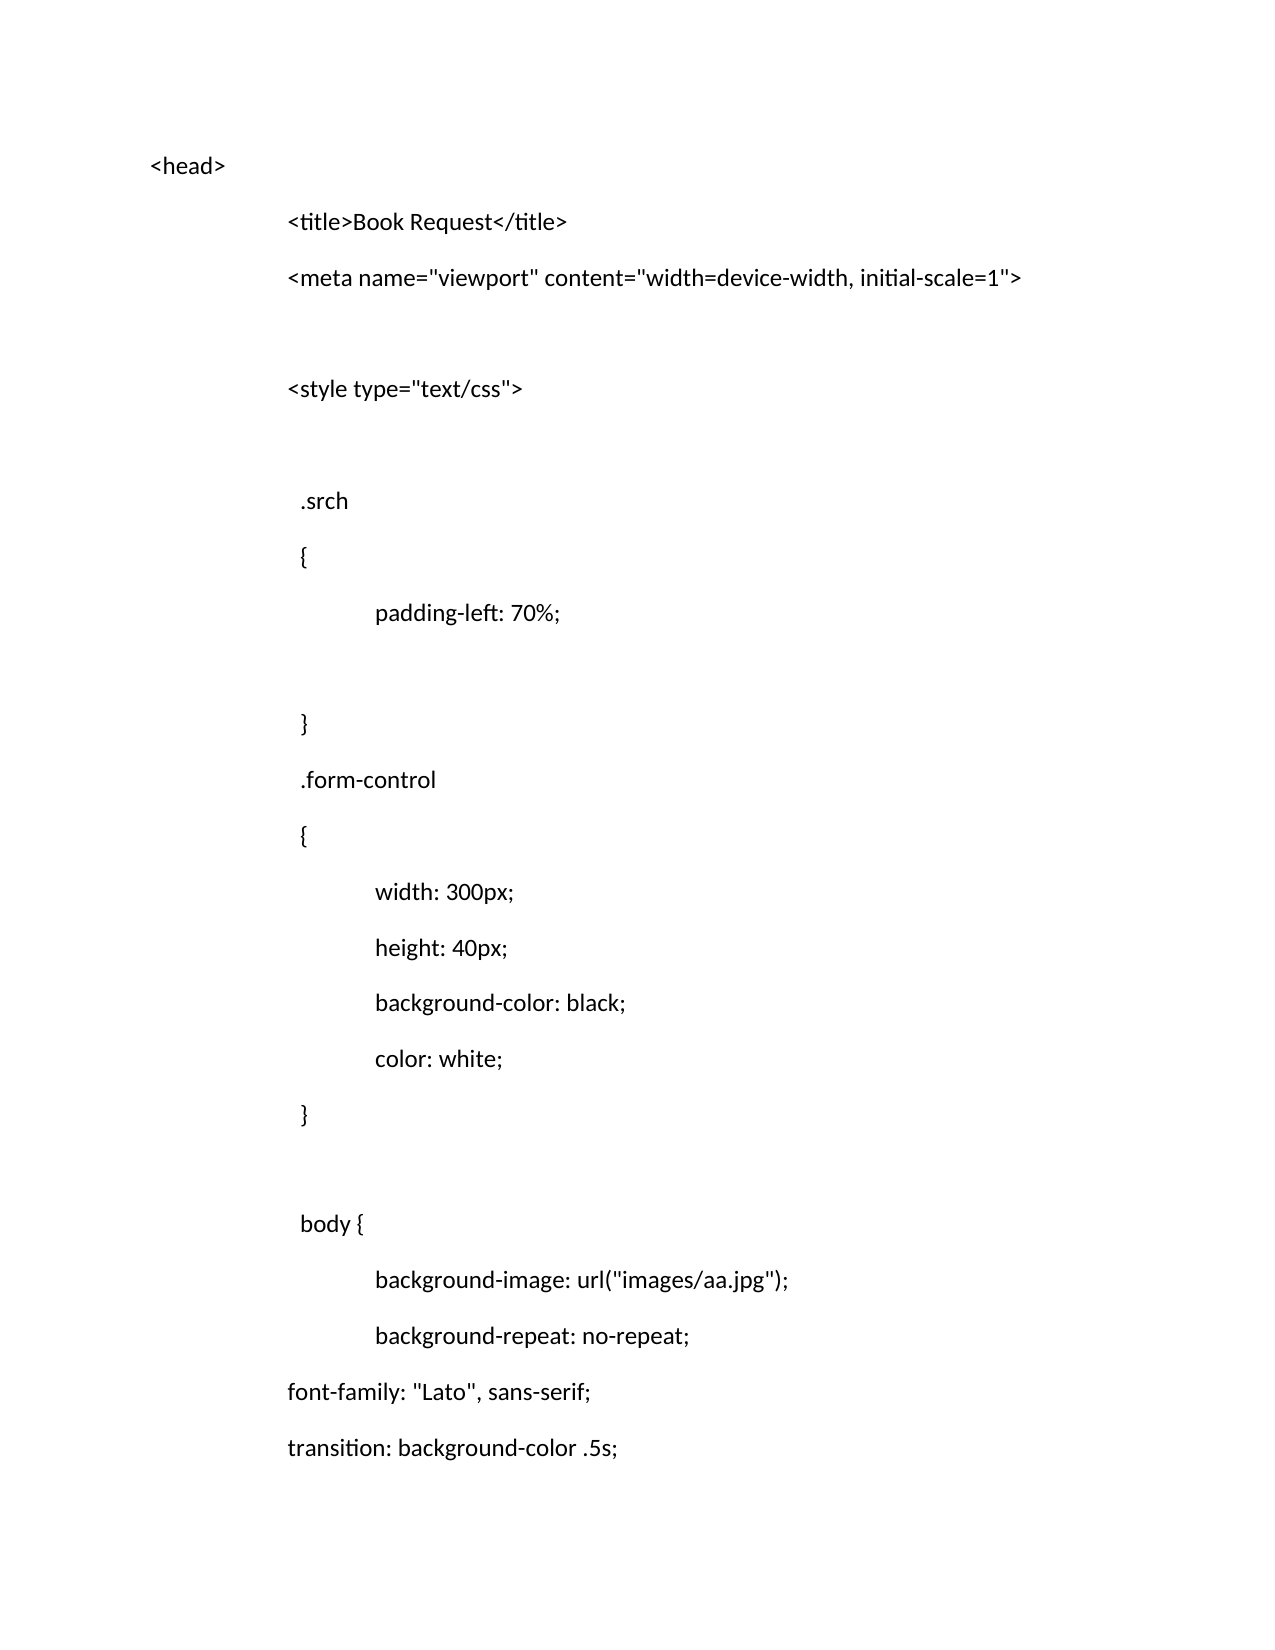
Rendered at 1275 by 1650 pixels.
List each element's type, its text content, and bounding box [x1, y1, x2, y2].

text body { [150, 1208, 1125, 1239]
text <title>Book Request</title> [150, 206, 1125, 236]
text background-color: black; [150, 987, 1125, 1018]
text .srch [150, 485, 1125, 516]
text <meta name="viewport" content="width=device-width, initial-scale=1"> [150, 262, 1125, 292]
text color: white; [150, 1043, 1125, 1074]
text .form-control [150, 764, 1125, 795]
text } [150, 1099, 1125, 1130]
text padding-left: 70%; [150, 597, 1125, 627]
text background-image: url("images/aa.jpg"); [150, 1264, 1125, 1295]
text <head> [150, 150, 1125, 181]
text { [150, 541, 1125, 571]
text height: 40px; [150, 932, 1125, 962]
text <style type="text/css"> [150, 373, 1125, 404]
text transition: background-color .5s; [150, 1432, 1125, 1462]
text background-repeat: no-repeat; [150, 1320, 1125, 1351]
text font-family: "Lato", sans-serif; [150, 1376, 1125, 1406]
text width: 300px; [150, 876, 1125, 906]
text { [150, 820, 1125, 851]
text } [150, 708, 1125, 739]
